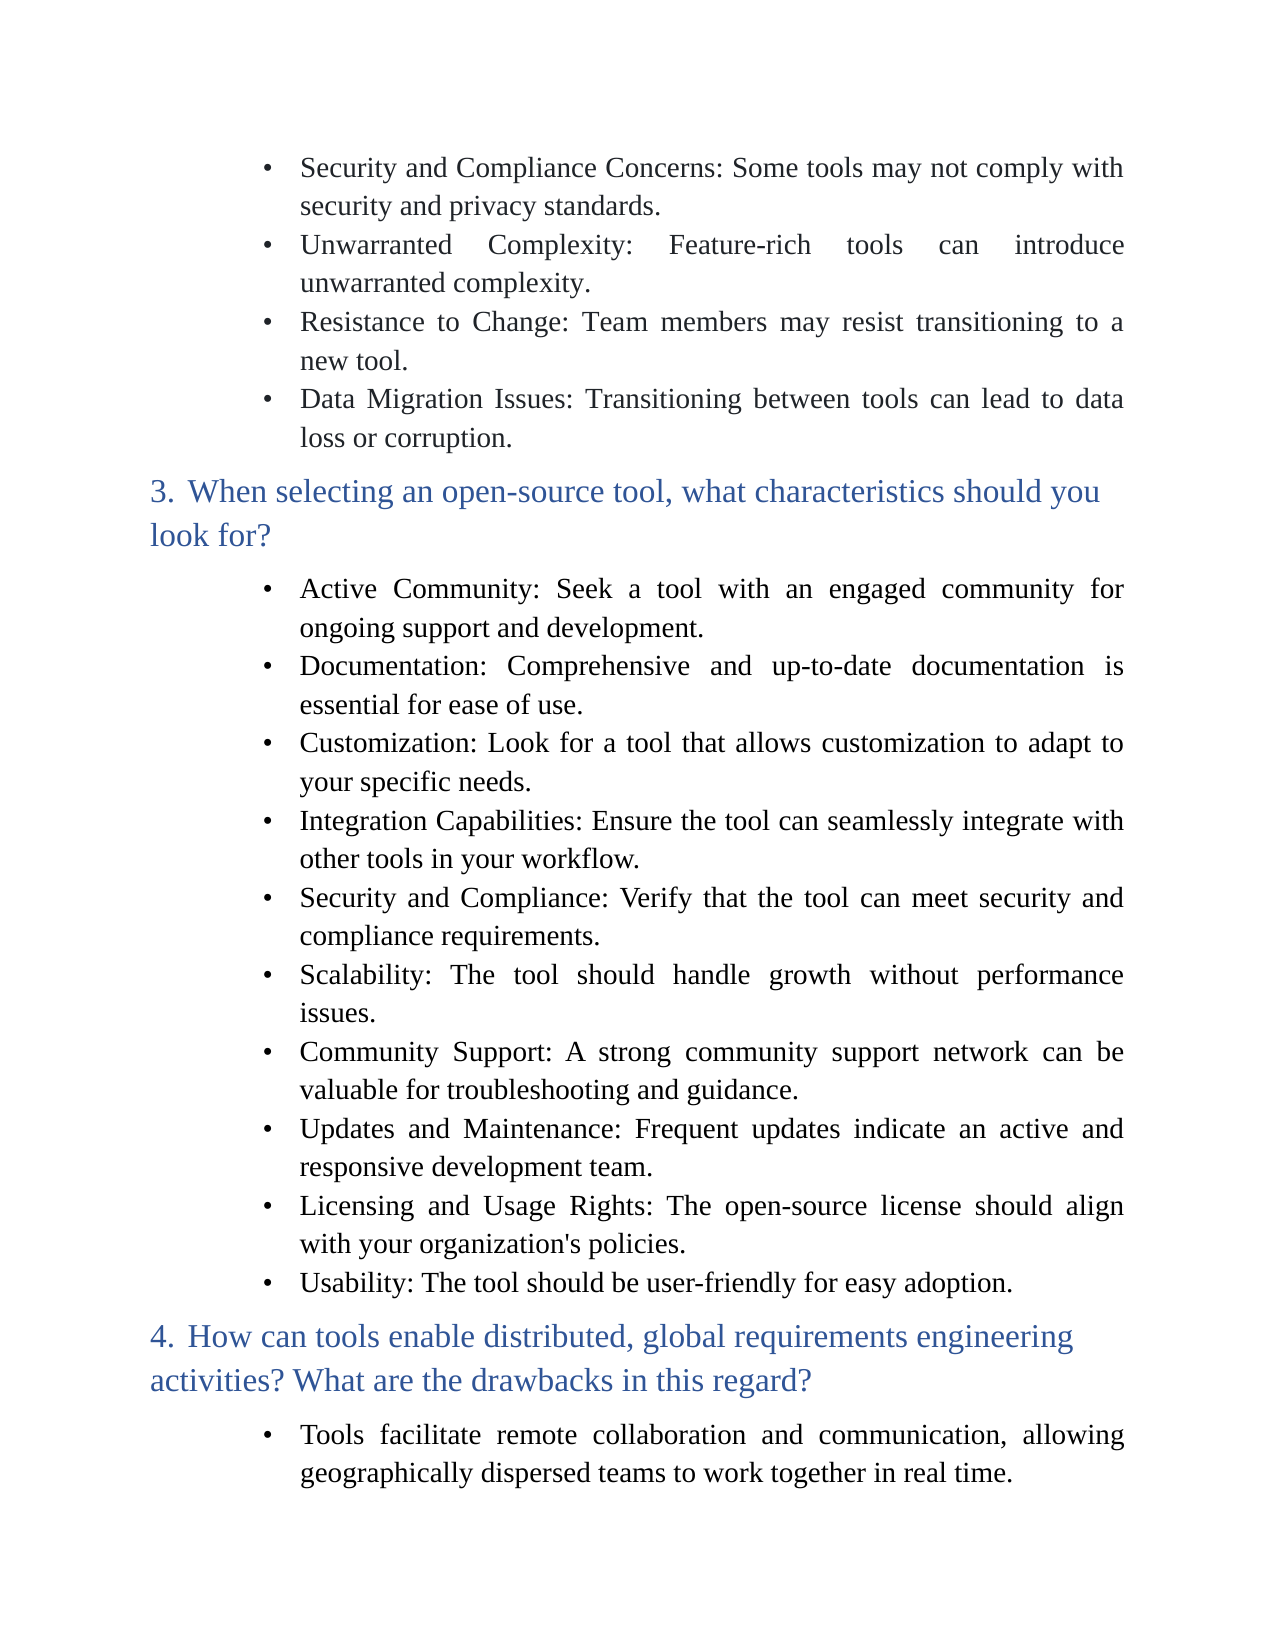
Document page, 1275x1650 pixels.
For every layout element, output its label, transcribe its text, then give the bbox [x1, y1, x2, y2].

list Documentation: Comprehensive and up-to-date documentation is essential for ease of use. [262, 648, 1125, 721]
list Usability: The tool should be user-friendly for easy adoption. [262, 1265, 1125, 1299]
list Data Migration Issues: Transitioning between tools can lead to data loss or corruption. [262, 381, 1125, 453]
list Customization: Look for a tool that allows customization to adapt to your specific needs. [262, 726, 1125, 798]
list Active Community: Seek a tool with an engaged community for ongoing support and development. [262, 571, 1125, 643]
list Updates and Maintenance: Frequent updates indicate an active and responsive development team. [262, 1111, 1125, 1183]
list Security and Compliance: Verify that the tool can meet security and compliance requirements. [262, 880, 1125, 952]
list Security and Compliance Concerns: Some tools may not comply with security and privacy standards. [262, 150, 1125, 222]
list Resistance to Change: Team members may resist transitioning to a new tool. [262, 304, 1125, 376]
list Scalability: The tool should handle growth without performance issues. [262, 957, 1125, 1029]
subtitle How can tools enable distributed, global requirements engineering activities? What are the drawbacks in this regard? [150, 1316, 1125, 1399]
subtitle When selecting an open-source tool, what characteristics should you look for? [150, 471, 1125, 553]
list Tools facilitate remote collaboration and communication, allowing geographically dispersed teams to work together in real time. [262, 1417, 1125, 1489]
list Integration Capabilities: Ensure the tool can seamlessly integrate with other tools in your workflow. [262, 803, 1125, 875]
list Licensing and Usage Rights: The open-source license should align with your organization's policies. [262, 1188, 1125, 1260]
list Community Support: A strong community support network can be valuable for troubleshooting and guidance. [262, 1034, 1125, 1106]
list Unwarranted Complexity: Feature-rich tools can introduce unwarranted complexity. [262, 227, 1125, 299]
